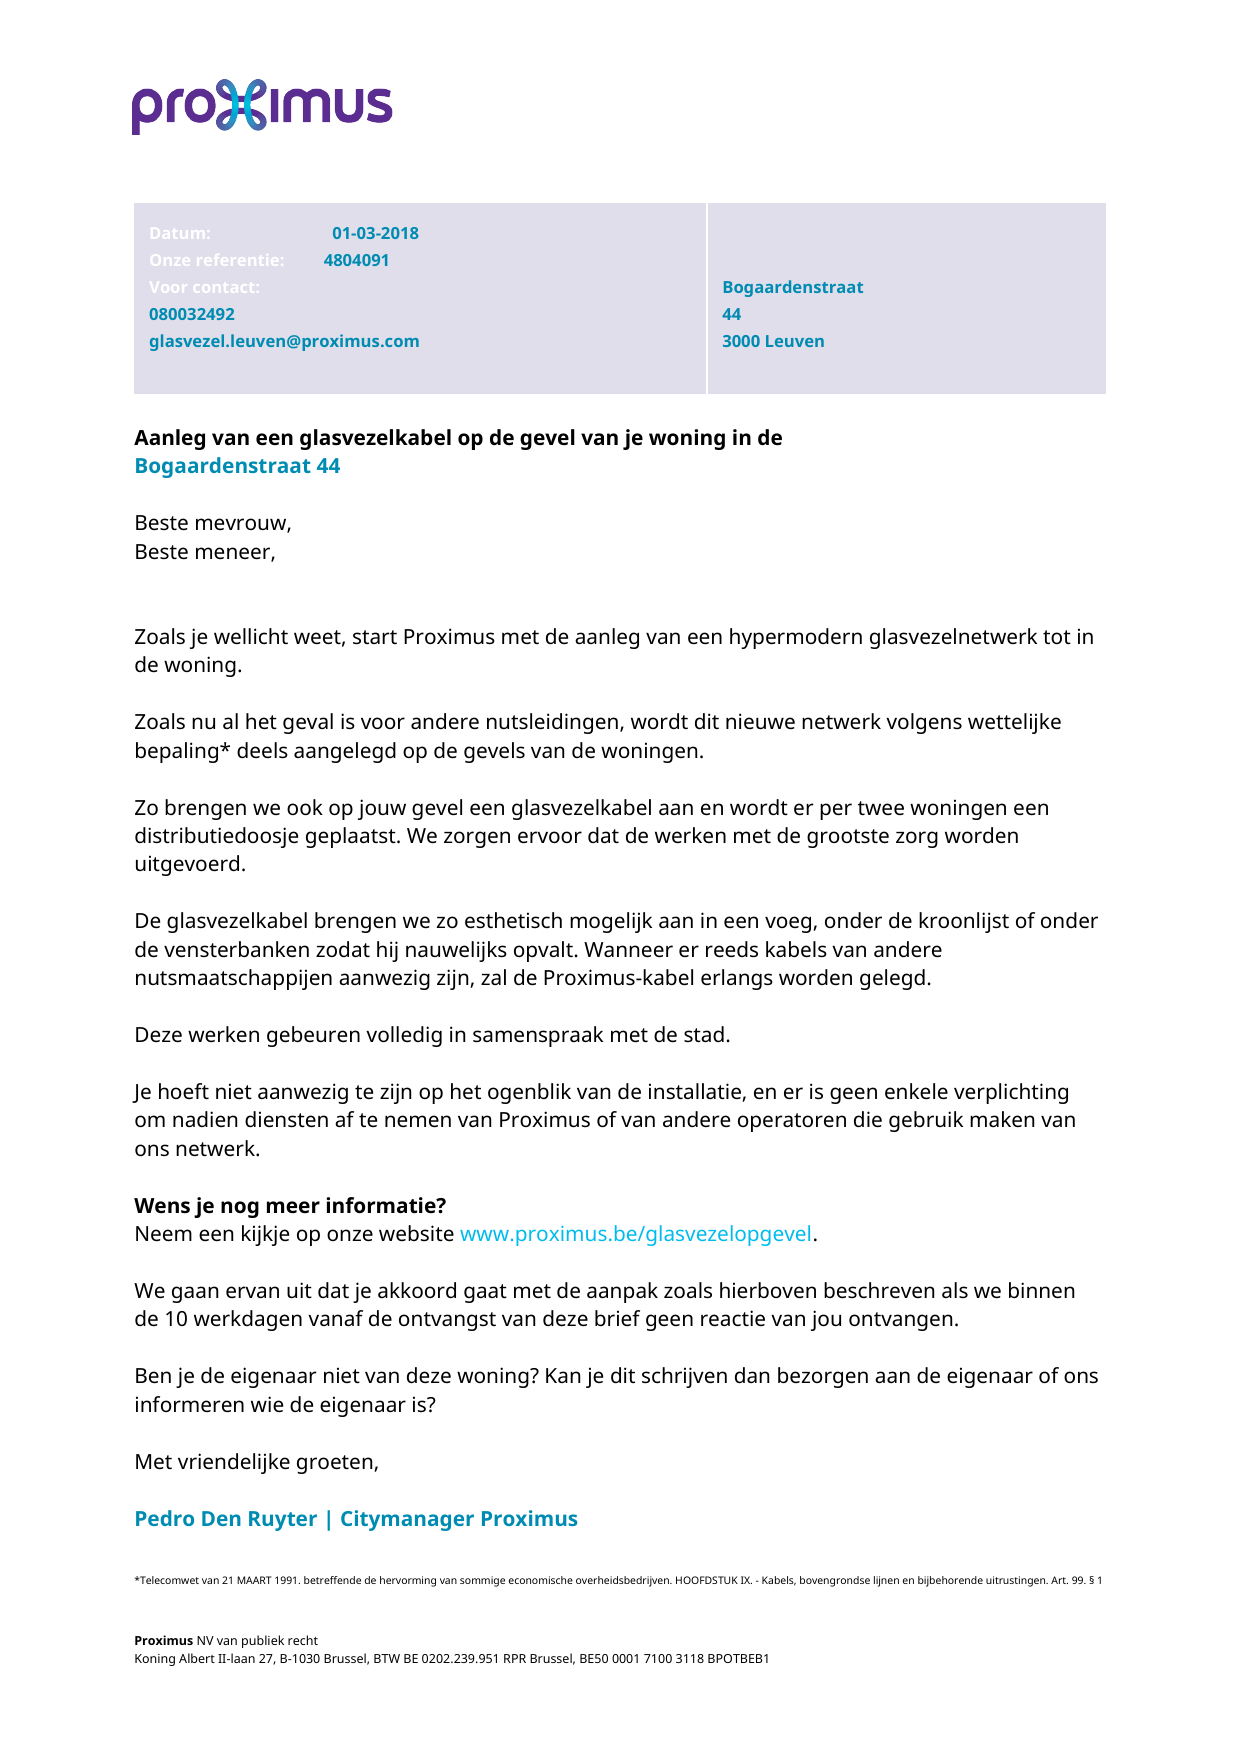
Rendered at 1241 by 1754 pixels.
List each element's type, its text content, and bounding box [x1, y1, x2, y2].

text Zoals je wellicht weet, start Proximus met de aanleg van een hypermodern glasvezelnetwerk tot in de woning. [134, 622, 1106, 679]
text De glasvezelkabel brengen we zo esthetisch mogelijk aan in een voeg, onder de kroonlijst of onder de vensterbanken zodat hij nauwelijks opvalt. Wanneer er reeds kabels van andere nutsmaatschappijen aanwezig zijn, zal de Proximus-kabel erlangs worden gelegd. [134, 906, 1106, 992]
text Zo brengen we ook op jouw gevel een glasvezelkabel aan en wordt er per twee woningen een distributiedoosje geplaatst. We zorgen ervoor dat de werken met de grootste zorg worden uitgevoerd. [134, 793, 1106, 878]
text Neem een kijkje op onze website www.proximus.be/glasvezelopgevel. [134, 1219, 1106, 1248]
picture [0, 0, 1241, 149]
text Pedro Den Ruyter | Citymanager Proximus [134, 1504, 1106, 1532]
table_header Datum: 01-03-2018 Onze referentie: 4804091 Voor contact: 080032492 glasvezel.leuven@proximus.com [134, 203, 706, 394]
text We gaan ervan uit dat je akkoord gaat met de aanpak zoals hierboven beschreven als we binnen de 10 werkdagen vanaf de ontvangst van deze brief geen reactie van jou ontvangen. [134, 1276, 1106, 1333]
text Bogaardenstraat 44 [134, 451, 1106, 480]
text Beste meneer, [134, 537, 1106, 565]
table_header Bogaardenstraat 44 3000 Leuven [708, 203, 1106, 394]
text Wens je nog meer informatie? [134, 1191, 1106, 1219]
text Met vriendelijke groeten, [134, 1447, 1106, 1475]
text Je hoeft niet aanwezig te zijn op het ogenblik van de installatie, en er is geen enkele verplichting om nadien diensten af te nemen van Proximus of van andere operatoren die gebruik maken van ons netwerk. [134, 1077, 1106, 1162]
text Beste mevrouw, [134, 508, 1106, 537]
text Ben je de eigenaar niet van deze woning? Kan je dit schrijven dan bezorgen aan de eigenaar of ons informeren wie de eigenaar is? [134, 1361, 1106, 1418]
text Aanleg van een glasvezelkabel op de gevel van je woning in de [134, 423, 1106, 451]
text Deze werken gebeuren volledig in samenspraak met de stad. [134, 1020, 1106, 1049]
text Zoals nu al het geval is voor andere nutsleidingen, wordt dit nieuwe netwerk volgens wettelijke bepaling* deels aangelegd op de gevels van de woningen. [134, 707, 1106, 764]
text *Telecomwet van 21 MAART 1991. betreffende de hervorming van sommige economische overheidsbedrijven. HOOFDSTUK IX. - Kabels, bovengrondse lijnen en bijbehorende uitrustingen. Art. 99. § 1 [134, 1561, 1106, 1588]
